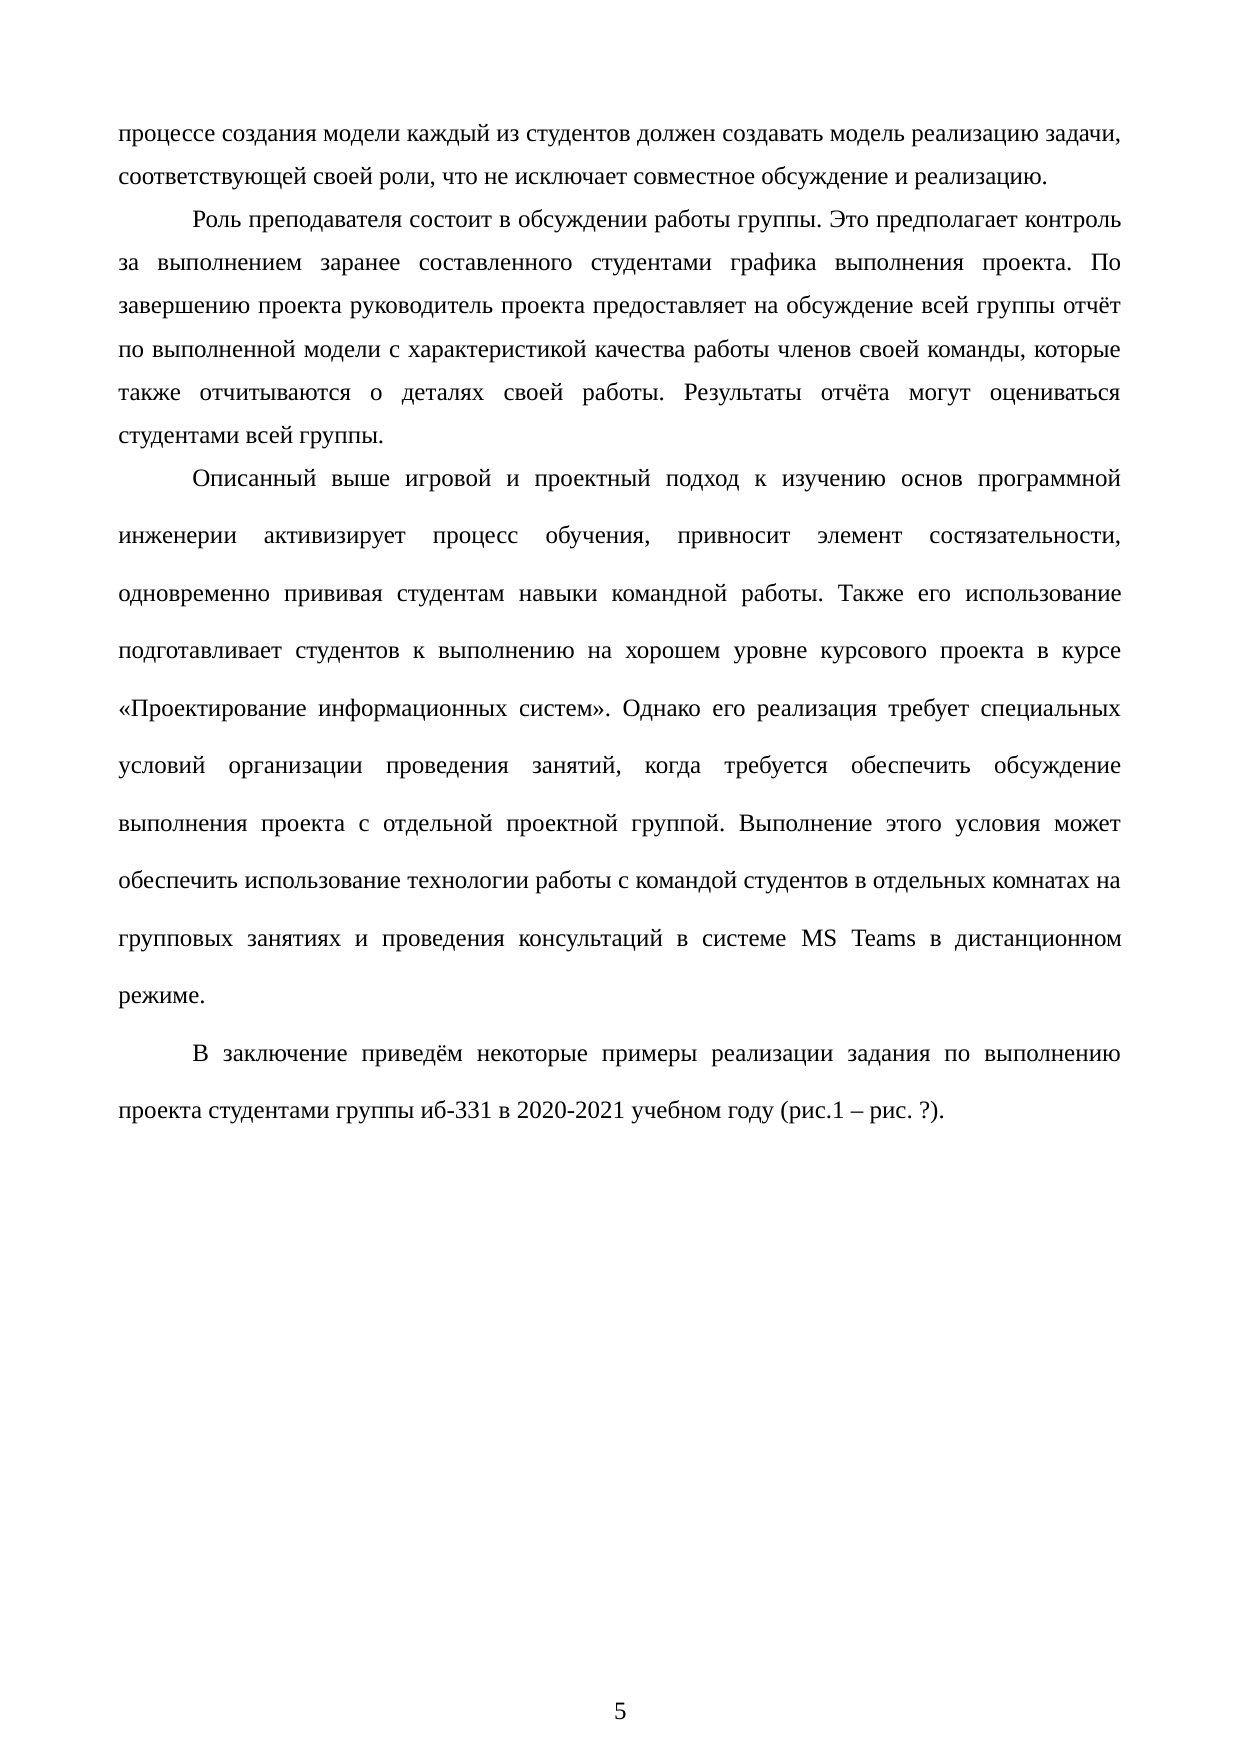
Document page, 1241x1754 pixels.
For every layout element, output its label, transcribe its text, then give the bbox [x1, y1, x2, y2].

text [118, 118, 1122, 190]
text В заключение приведём некоторые примеры реализации задания по выполнению проекта студентами группы иб-331 в 2020-2021 учебном году (рис.1 – рис. ?). [118, 1038, 1122, 1124]
text Описанный выше игровой и проектный подход к изучению основ программной инженерии активизирует процесс обучения, привносит элемент состязательности, одновременно прививая студентам навыки командной работы. Также его использование подготавливает студентов к выполнению на хорошем уровне курсового проекта в курсе «Проектирование информационных систем». Однако его реализация требует специальных условий организации проведения занятий, когда требуется обеспечить обсуждение выполнения проекта с отдельной проектной группой. Выполнение этого условия может обеспечить использование технологии работы с командой студентов в отдельных комнатах на групповых занятиях и проведения консультаций в системе MS Teams в дистанционном режиме. [118, 463, 1122, 1009]
text Роль преподавателя состоит в обсуждении работы группы. Это предполагает контроль за выполнением заранее составленного студентами графика выполнения проекта. По завершению проекта руководитель проекта предоставляет на обсуждение всей группы отчёт по выполненной модели с характеристикой качества работы членов своей команды, которые также отчитываются о деталях своей работы. Результаты отчёта могут оцениваться студентами всей группы. [118, 204, 1122, 449]
